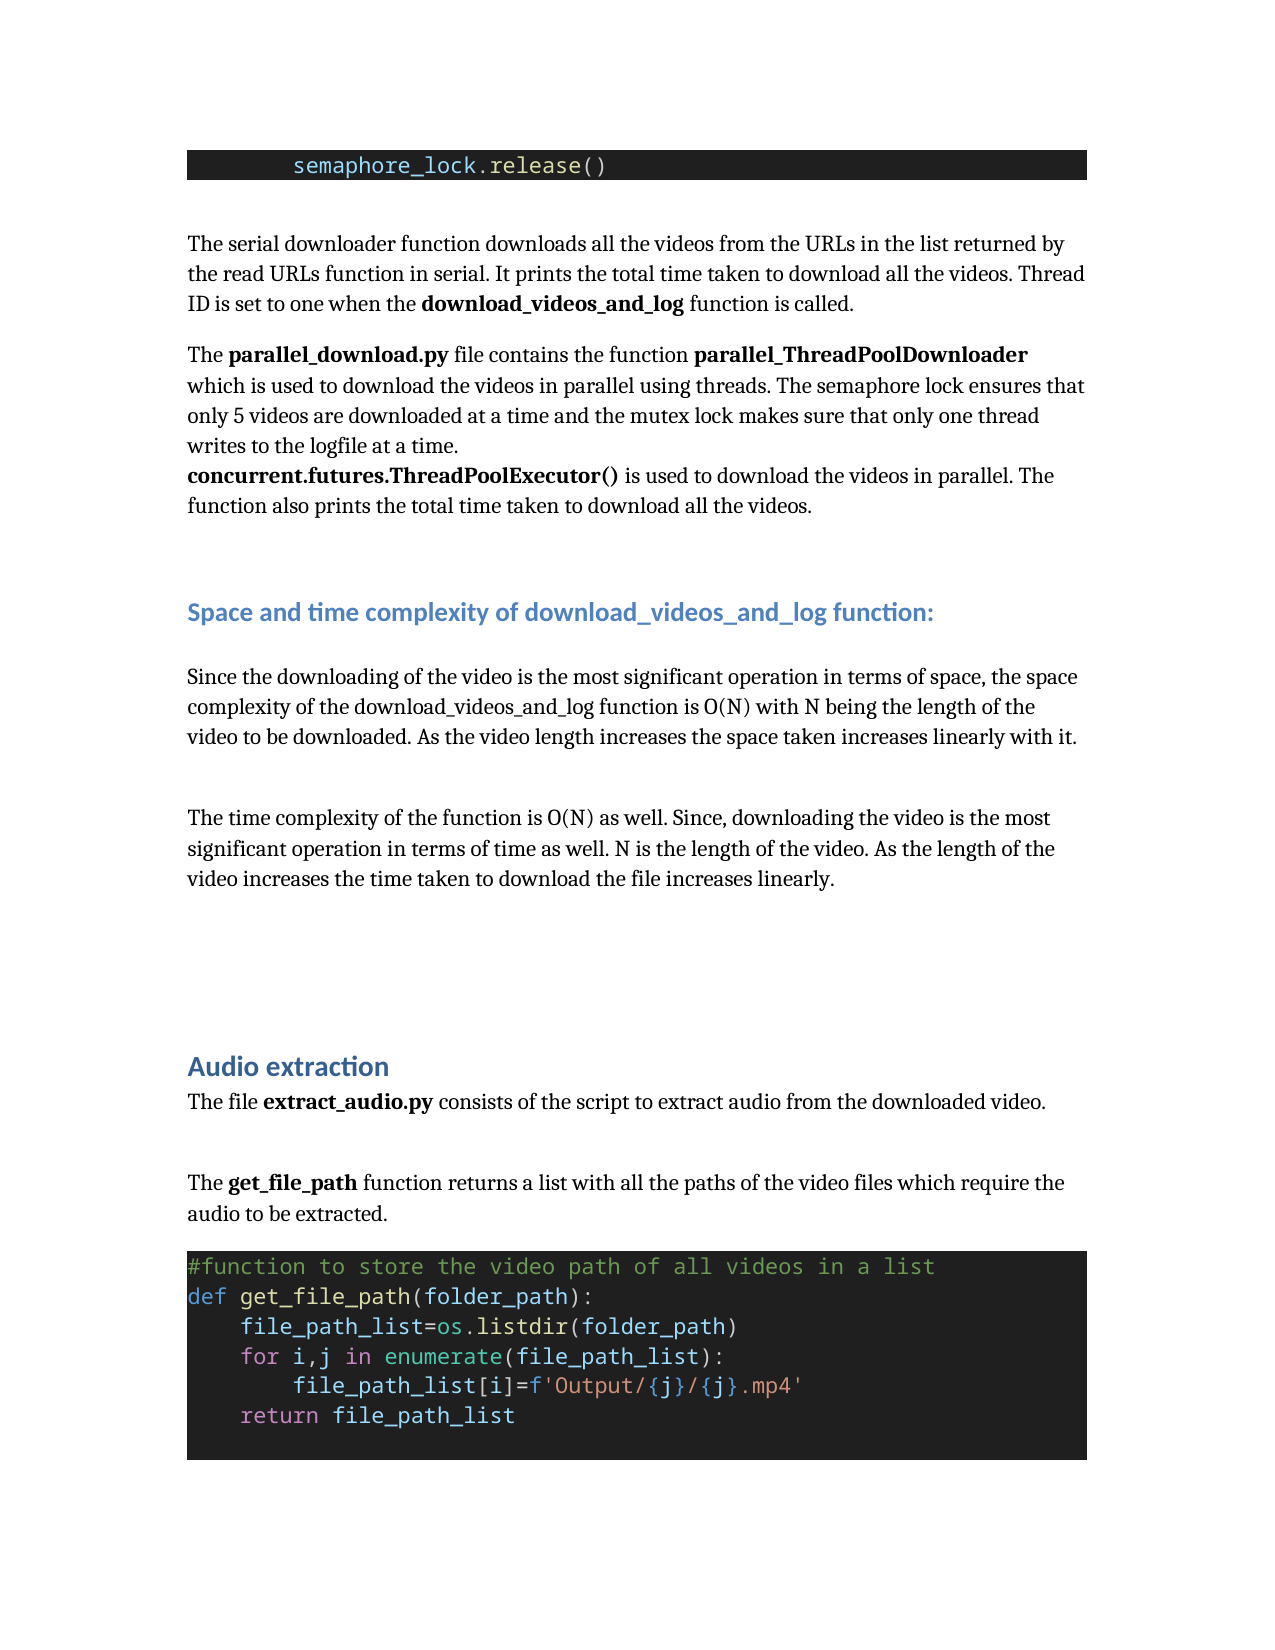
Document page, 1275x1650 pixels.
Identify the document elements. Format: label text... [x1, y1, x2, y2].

text file_path_list[i]=f'Output/{j}/{j}.mp4' [187, 1371, 1087, 1400]
text #function to store the video path of all videos in a list [187, 1251, 1087, 1281]
subtitle Audio extraction [187, 1048, 1087, 1083]
text return file_path_list [187, 1400, 1087, 1430]
text The parallel_download.py file contains the function parallel_ThreadPoolDownloader which is used to download the videos in parallel using threads. The semaphore lock ensures that only 5 videos are downloaded at a time and the mutex lock makes sure that only one thread writes to the logfile at a time. concurrent.futures.ThreadPoolExecutor() is used to download the videos in parallel. The function also prints the total time taken to download all the videos. [187, 342, 1087, 520]
text file_path_list=os.listdir(folder_path) [187, 1311, 1087, 1341]
text semaphore_lock.release() [187, 150, 1087, 180]
subtitle Space and time complexity of download_videos_and_log function: [187, 595, 1087, 628]
text Since the downloading of the video is the most significant operation in terms of space, the space complexity of the download_videos_and_log function is O(N) with N being the length of the video to be downloaded. As the video length increases the space taken increases linearly with it. [187, 633, 1087, 781]
text The get_file_path function returns a list with all the paths of the video files which require the audio to be extracted. [187, 1140, 1087, 1227]
text for i,j in enumerate(file_path_list): [187, 1341, 1087, 1371]
text The serial downloader function downloads all the videos from the URLs in the list returned by the read URLs function in serial. It prints the total time taken to download all the videos. Thread ID is set to one when the download_videos_and_log function is called. [187, 231, 1087, 318]
text def get_file_path(folder_path): [187, 1281, 1087, 1311]
text The file extract_audio.py consists of the script to extract audio from the downloaded video. [187, 1089, 1087, 1115]
text The time complexity of the function is O(N) as well. Since, downloading the video is the most significant operation in terms of time as well. N is the length of the video. As the length of the video increases the time taken to download the file increases linearly. [187, 805, 1087, 892]
